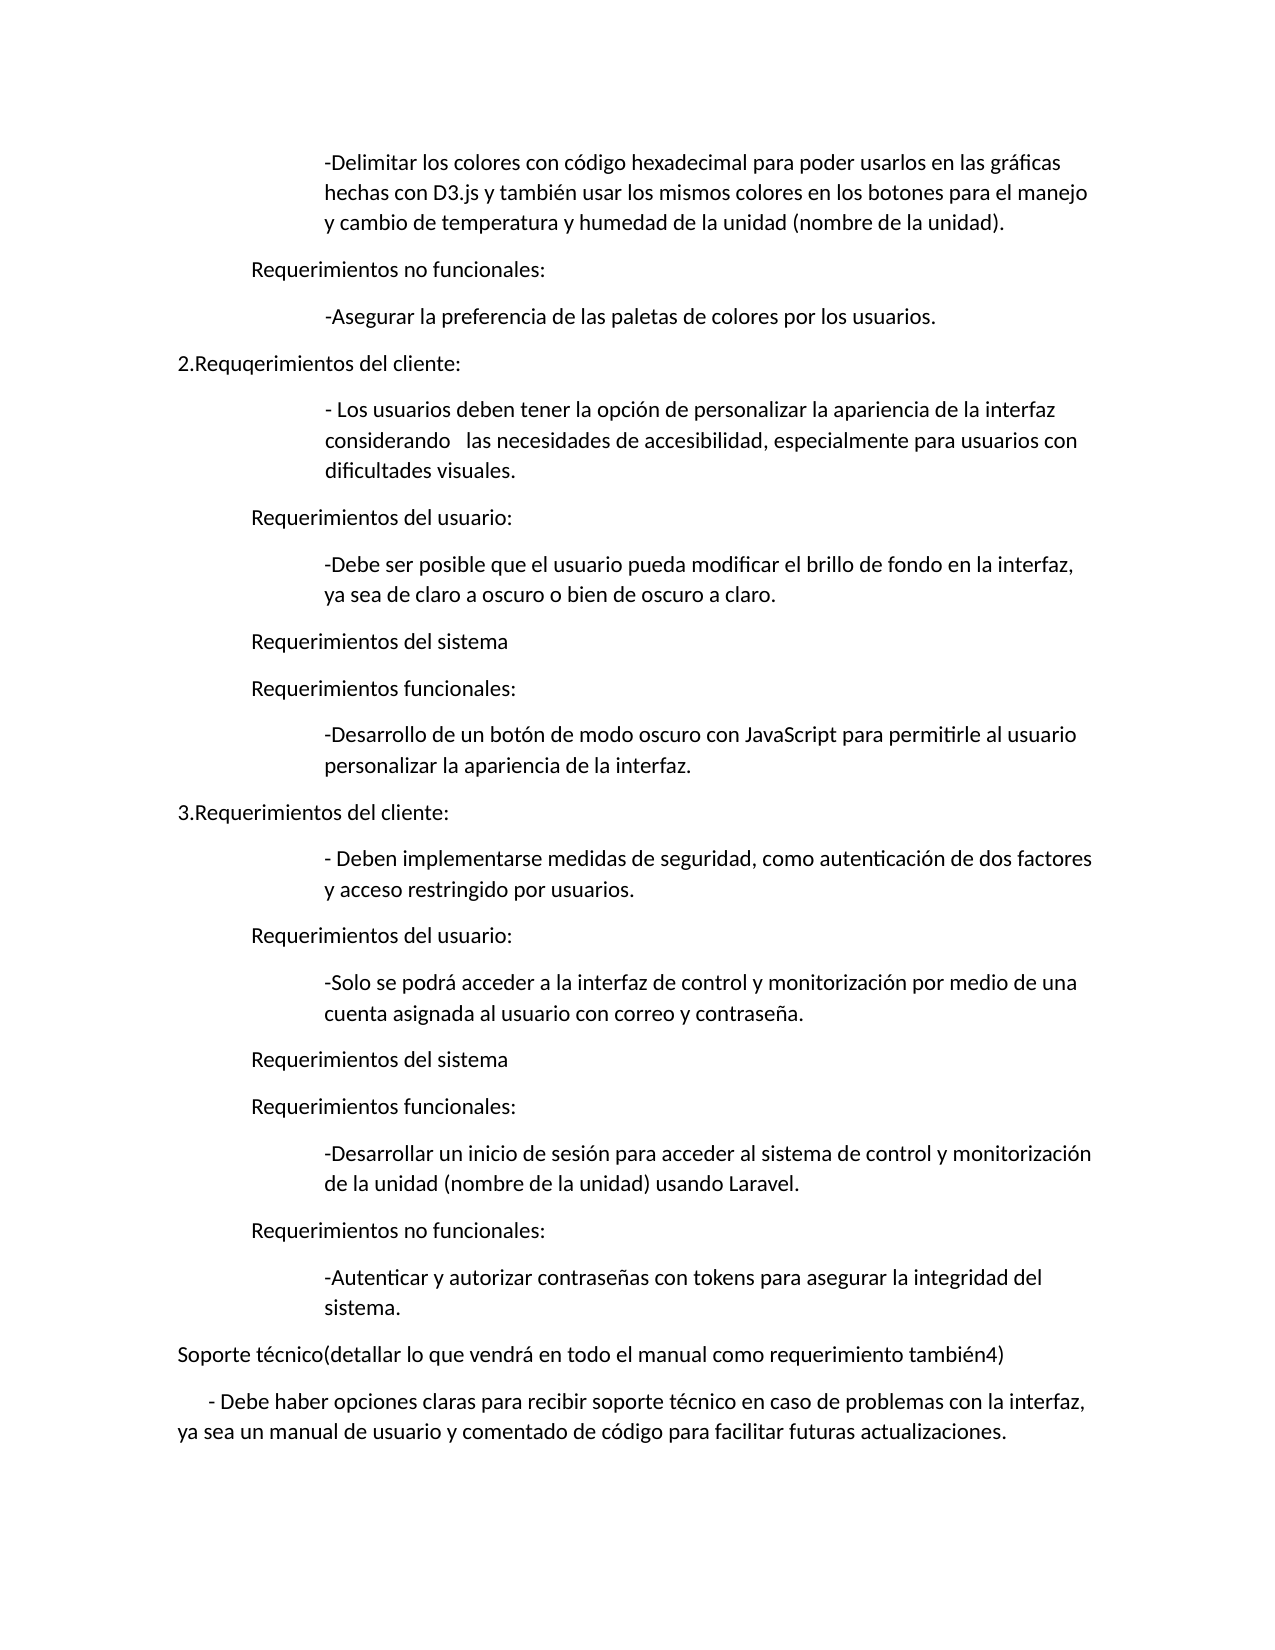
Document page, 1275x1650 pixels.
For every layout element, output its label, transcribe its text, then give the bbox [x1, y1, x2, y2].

text -Solo se podrá acceder a la interfaz de control y monitorización por medio de una cuenta asignada al usuario con correo y contraseña. [324, 968, 1098, 1027]
text Requerimientos del usuario: [177, 922, 1098, 949]
text Requerimientos del sistema [251, 1046, 1098, 1073]
text Requerimientos funcionales: [177, 1092, 1098, 1120]
text -Desarrollar un inicio de sesión para acceder al sistema de control y monitorización de la unidad (nombre de la unidad) usando Laravel. [324, 1139, 1098, 1197]
text - Deben implementarse medidas de seguridad, como autenticación de dos factores y acceso restringido por usuarios. [324, 844, 1098, 903]
text -Asegurar la preferencia de las paletas de colores por los usuarios. [177, 302, 1098, 330]
text 3.Requerimientos del cliente: [177, 798, 1098, 826]
text -Debe ser posible que el usuario pueda modificar el brillo de fondo en la interfaz, ya sea de claro a oscuro o bien de oscuro a claro. [324, 550, 1098, 608]
text Requerimientos del usuario: [177, 503, 1098, 531]
text - Debe haber opciones claras para recibir soporte técnico en caso de problemas con la interfaz, ya sea un manual de usuario y comentado de código para facilitar futuras actualizaciones. [177, 1387, 1098, 1445]
text Requerimientos no funcionales: [177, 1216, 1098, 1244]
text 2.Requqerimientos del cliente: [177, 349, 1098, 377]
text - Los usuarios deben tener la opción de personalizar la apariencia de la interfaz considerando las necesidades de accesibilidad, especialmente para usuarios con dificultades visuales. [325, 396, 1098, 484]
text -Desarrollo de un botón de modo oscuro con JavaScript para permitirle al usuario personalizar la apariencia de la interfaz. [324, 721, 1098, 779]
text Requerimientos del sistema [251, 627, 1098, 655]
text Requerimientos no funcionales: [177, 255, 1098, 283]
text -Delimitar los colores con código hexadecimal para poder usarlos en las gráficas hechas con D3.js y también usar los mismos colores en los botones para el manejo y cambio de temperatura y humedad de la unidad (nombre de la unidad). [324, 148, 1098, 236]
text Soporte técnico(detallar lo que vendrá en todo el manual como requerimiento también4) [177, 1340, 1098, 1368]
text -Autenticar y autorizar contraseñas con tokens para asegurar la integridad del sistema. [324, 1263, 1098, 1321]
text Requerimientos funcionales: [177, 674, 1098, 702]
